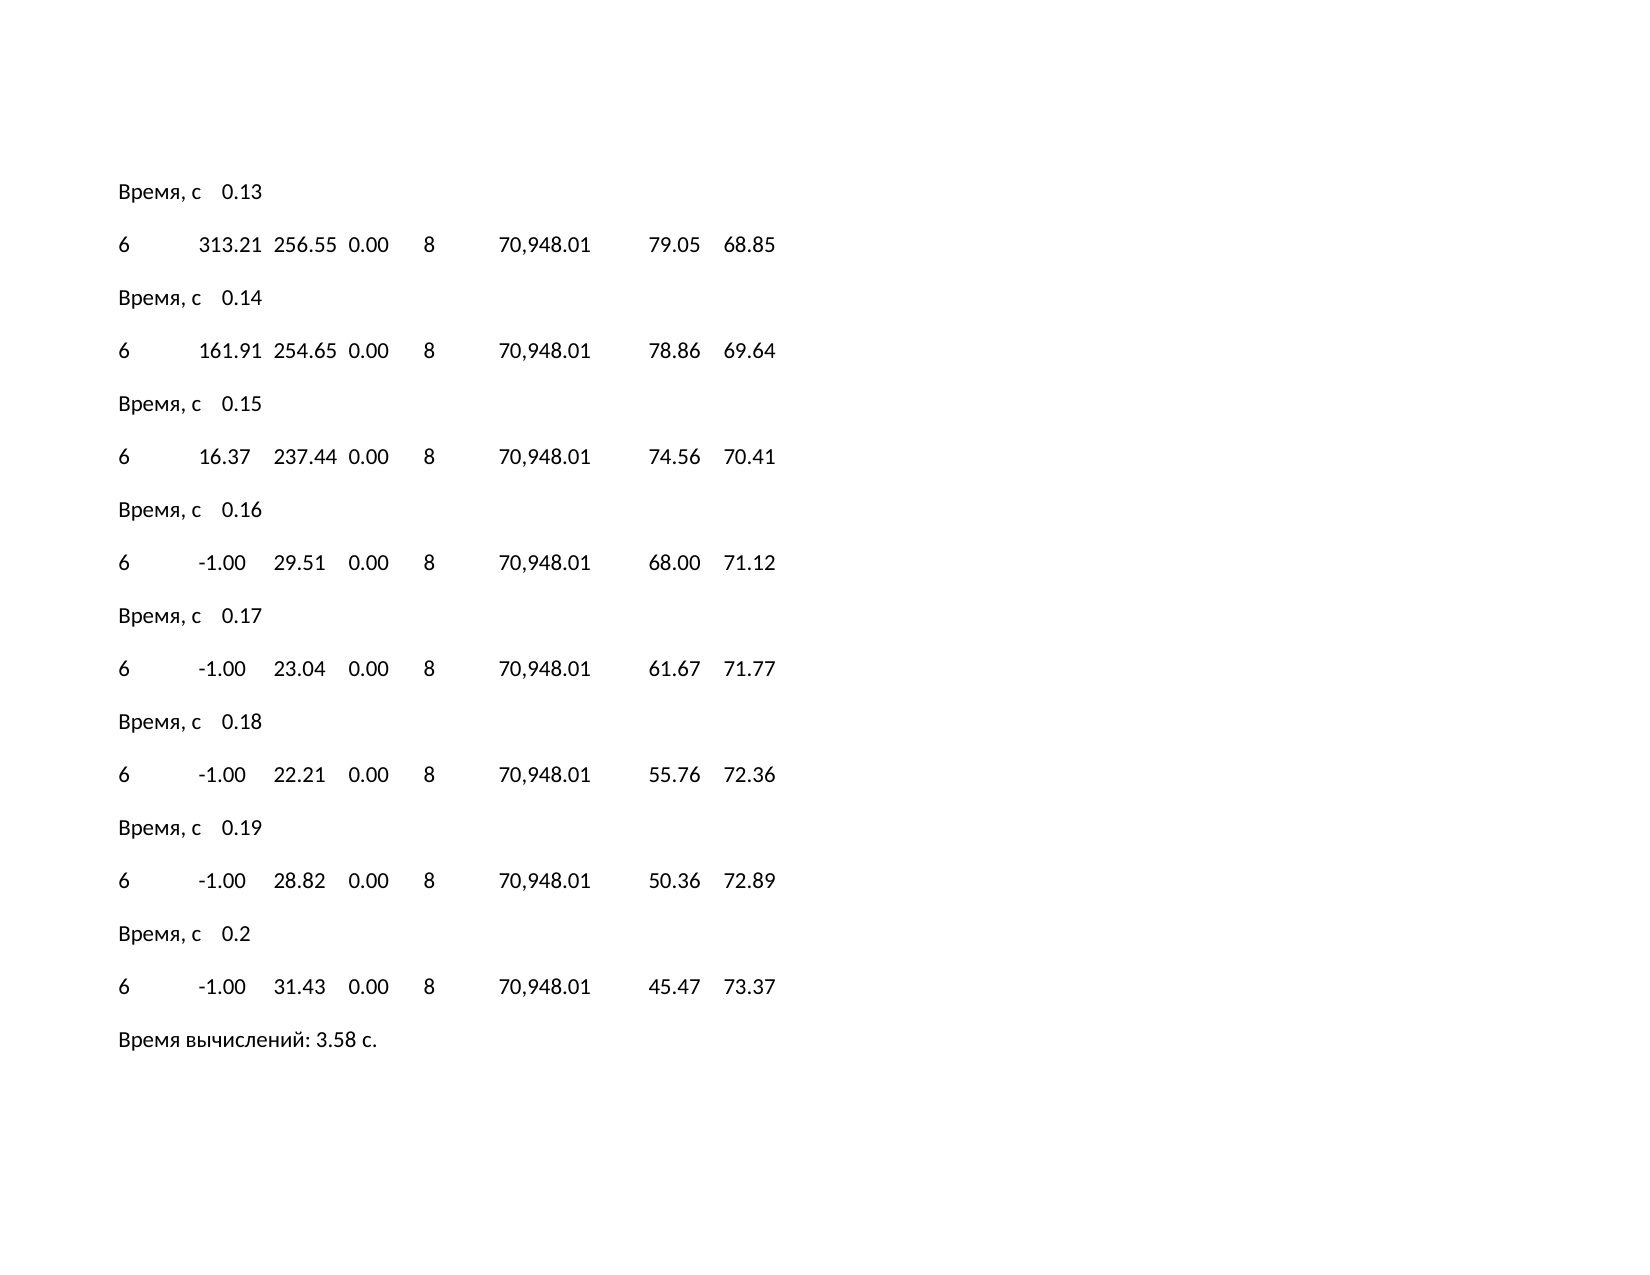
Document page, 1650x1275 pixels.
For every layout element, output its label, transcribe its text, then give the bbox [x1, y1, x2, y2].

text 6 -1.00 29.51 0.00 8 70,948.01 68.00 71.12 [118, 548, 1532, 576]
text 6 -1.00 28.82 0.00 8 70,948.01 50.36 72.89 [118, 866, 1532, 894]
text Время, c 0.13 [118, 177, 1532, 205]
text 6 -1.00 23.04 0.00 8 70,948.01 61.67 71.77 [118, 654, 1532, 682]
text 6 -1.00 22.21 0.00 8 70,948.01 55.76 72.36 [118, 760, 1532, 788]
text 6 -1.00 31.43 0.00 8 70,948.01 45.47 73.37 [118, 972, 1532, 1001]
text 6 161.91 254.65 0.00 8 70,948.01 78.86 69.64 [118, 336, 1532, 364]
text Время, c 0.2 [118, 919, 1532, 947]
text Время, c 0.14 [118, 283, 1532, 311]
text Время, c 0.18 [118, 707, 1532, 735]
text 6 313.21 256.55 0.00 8 70,948.01 79.05 68.85 [118, 230, 1532, 258]
text Время, c 0.19 [118, 813, 1532, 841]
text Время вычислений: 3.58 c. [118, 1026, 1532, 1053]
text 6 16.37 237.44 0.00 8 70,948.01 74.56 70.41 [118, 442, 1532, 470]
text Время, c 0.15 [118, 389, 1532, 417]
text Время, c 0.16 [118, 495, 1532, 523]
text Время, c 0.17 [118, 601, 1532, 629]
